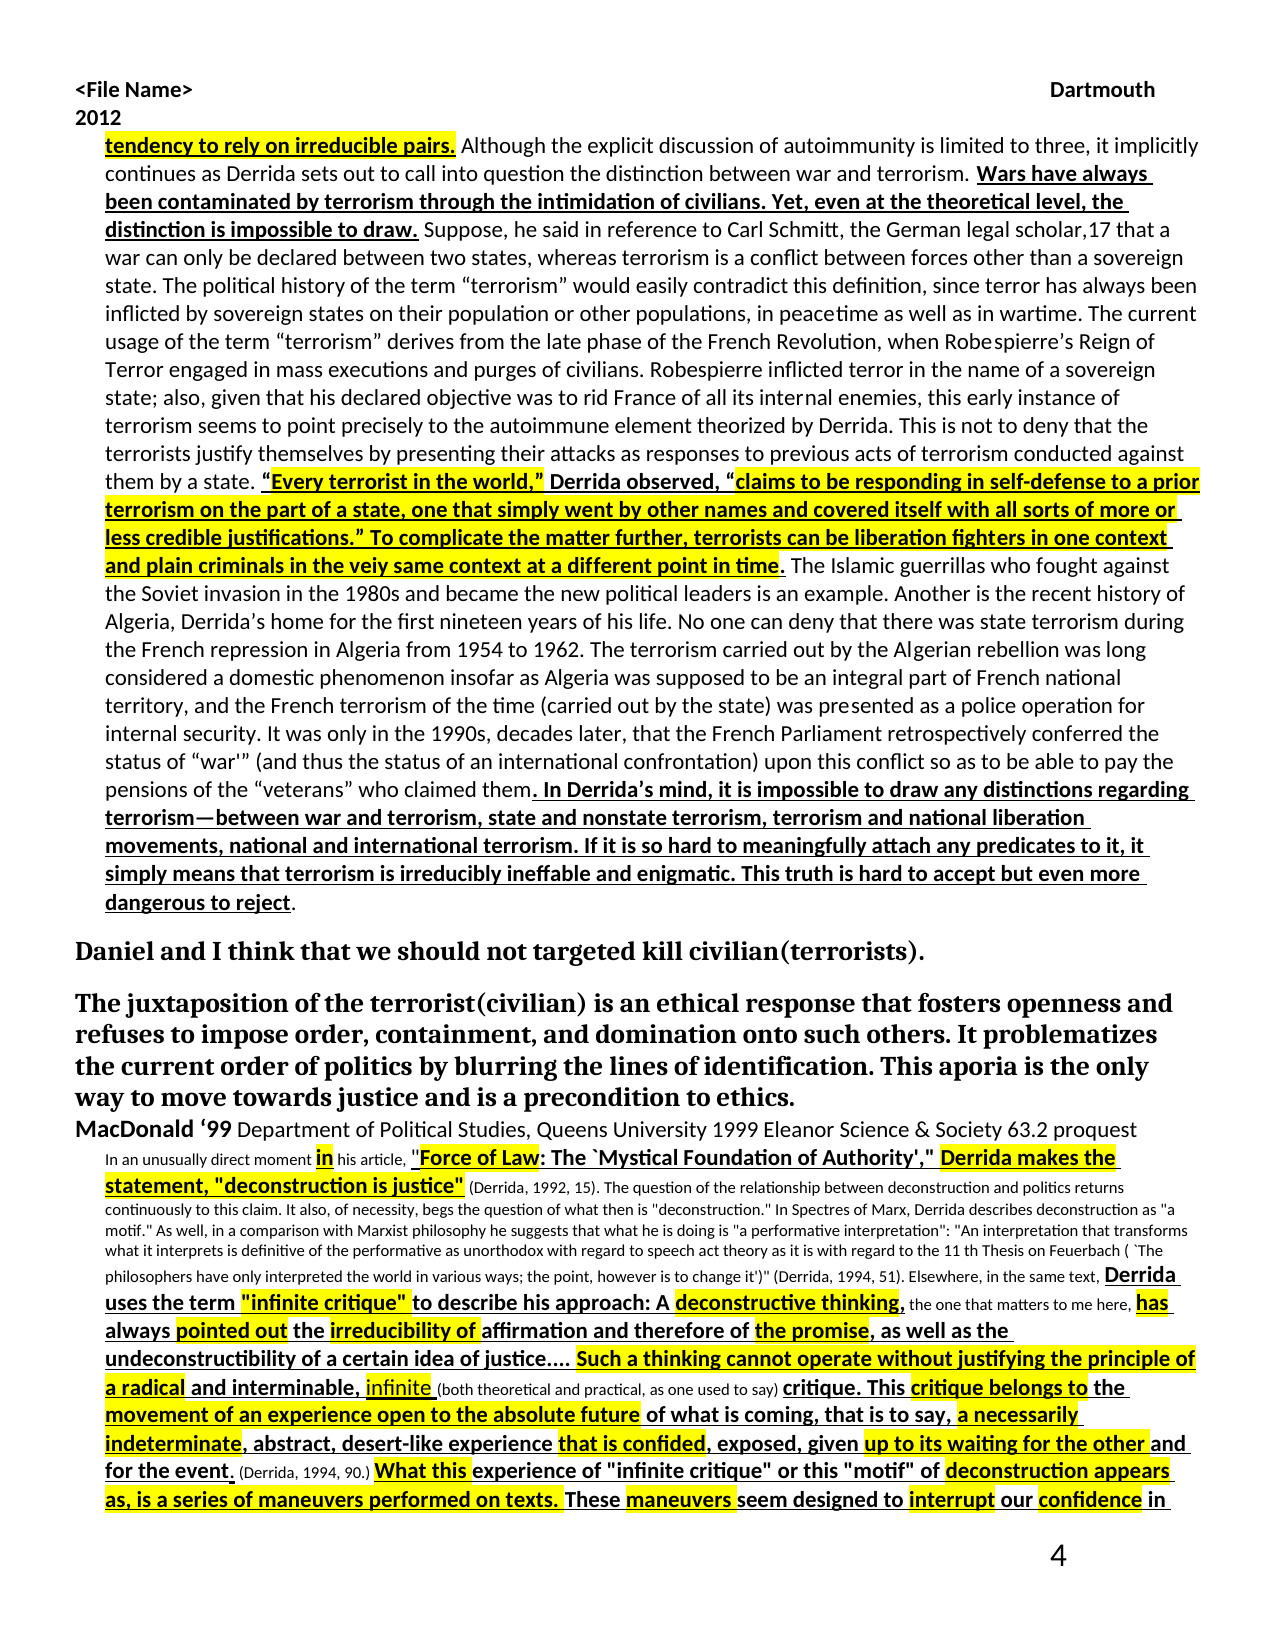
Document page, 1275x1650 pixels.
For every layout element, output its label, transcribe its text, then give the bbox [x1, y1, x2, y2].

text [105, 131, 1200, 495]
subtitle Daniel and I think that we should not targeted kill civilian(terrorists). [75, 936, 1200, 968]
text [105, 1143, 1200, 1513]
subtitle The juxtaposition of the terrorist(civilian) is an ethical response that fosters openness and refuses to impose order, containment, and domination onto such others. It problematizes the current order of politics by blurring the lines of identification. This aporia is the only way to move towards justice and is a precondition to ethics. [75, 988, 1200, 1113]
text MacDonald ‘99 Department of Political Studies, Queens University 1999 Eleanor Science & Society 63.2 proquest [75, 1113, 1200, 1143]
